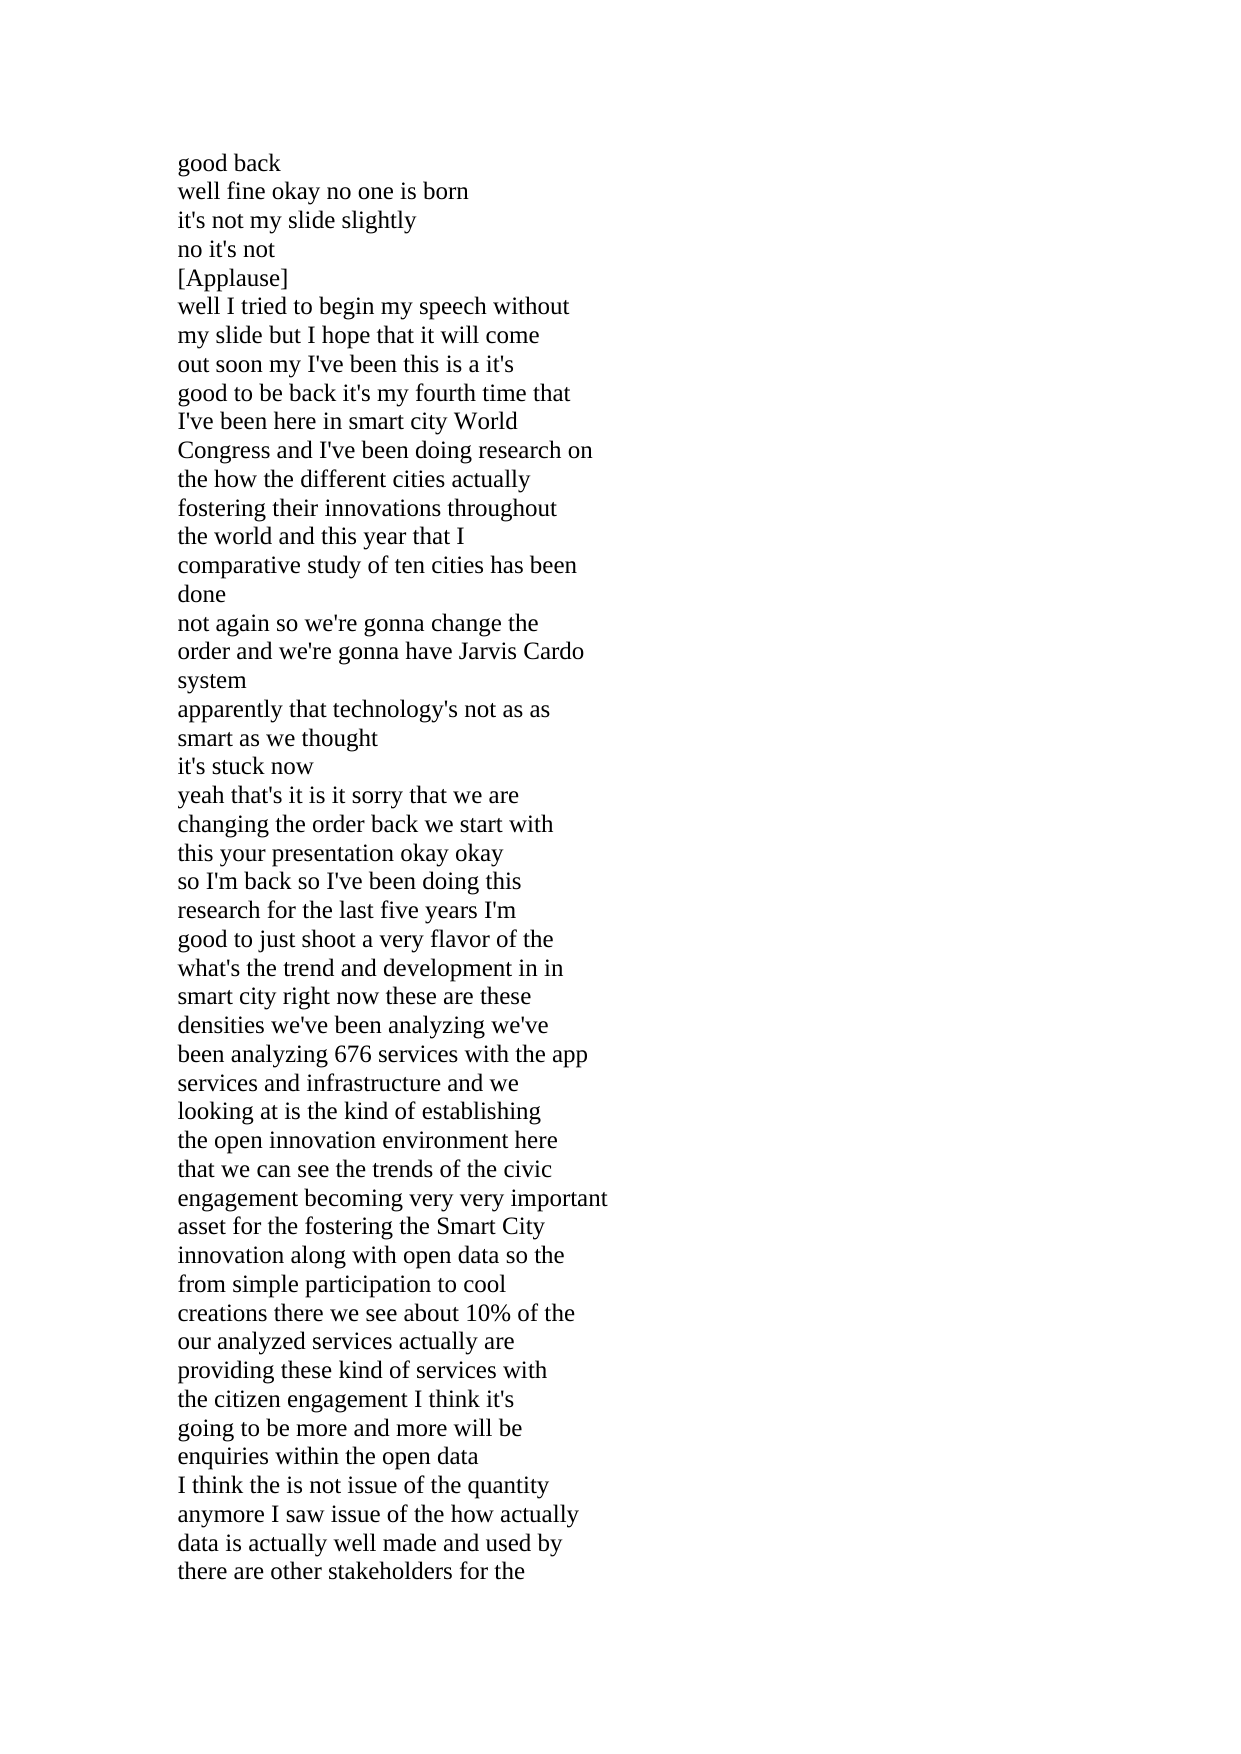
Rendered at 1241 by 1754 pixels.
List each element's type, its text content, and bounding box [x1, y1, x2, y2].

text densities we've been analyzing we've [177, 1010, 1093, 1039]
text fostering their innovations throughout [177, 493, 1093, 521]
text there are other stakeholders for the [177, 1556, 1093, 1585]
text I've been here in smart city World [177, 406, 1093, 435]
text apparently that technology's not as as [177, 694, 1093, 723]
text it's not my slide slightly [177, 205, 1093, 234]
text looking at is the kind of establishing [177, 1096, 1093, 1125]
text providing these kind of services with [177, 1355, 1093, 1384]
text yeah that's it is it sorry that we are [177, 780, 1093, 809]
text from simple participation to cool [177, 1269, 1093, 1298]
text good to be back it's my fourth time that [177, 378, 1093, 406]
text engagement becoming very very important [177, 1183, 1093, 1211]
text good back [177, 148, 1093, 176]
text our analyzed services actually are [177, 1326, 1093, 1355]
text the how the different cities actually [177, 464, 1093, 493]
text not again so we're gonna change the [177, 608, 1093, 636]
text innovation along with open data so the [177, 1240, 1093, 1269]
text it's stuck now [177, 751, 1093, 780]
text Congress and I've been doing research on [177, 435, 1093, 464]
text what's the trend and development in in [177, 953, 1093, 981]
text the open innovation environment here [177, 1125, 1093, 1154]
text changing the order back we start with [177, 809, 1093, 838]
text smart as we thought [177, 723, 1093, 751]
text going to be more and more will be [177, 1413, 1093, 1441]
text this your presentation okay okay [177, 838, 1093, 866]
text the citizen engagement I think it's [177, 1384, 1093, 1413]
text out soon my I've been this is a it's [177, 349, 1093, 378]
text services and infrastructure and we [177, 1068, 1093, 1096]
text so I'm back so I've been doing this [177, 866, 1093, 895]
text well I tried to begin my speech without [177, 291, 1093, 320]
text anymore I saw issue of the how actually [177, 1499, 1093, 1528]
text order and we're gonna have Jarvis Cardo [177, 636, 1093, 665]
text enquiries within the open data [177, 1441, 1093, 1470]
text done [177, 579, 1093, 608]
text no it's not [177, 234, 1093, 263]
text system [177, 665, 1093, 694]
text my slide but I hope that it will come [177, 320, 1093, 349]
text good to just shoot a very flavor of the [177, 924, 1093, 953]
text [Applause] [177, 263, 1093, 291]
text research for the last five years I'm [177, 895, 1093, 924]
text been analyzing 676 services with the app [177, 1039, 1093, 1068]
text creations there we see about 10% of the [177, 1298, 1093, 1326]
text I think the is not issue of the quantity [177, 1470, 1093, 1499]
text data is actually well made and used by [177, 1528, 1093, 1556]
text the world and this year that I [177, 521, 1093, 550]
text that we can see the trends of the civic [177, 1154, 1093, 1183]
text smart city right now these are these [177, 981, 1093, 1010]
text comparative study of ten cities has been [177, 550, 1093, 579]
text well fine okay no one is born [177, 176, 1093, 205]
text asset for the fostering the Smart City [177, 1211, 1093, 1240]
